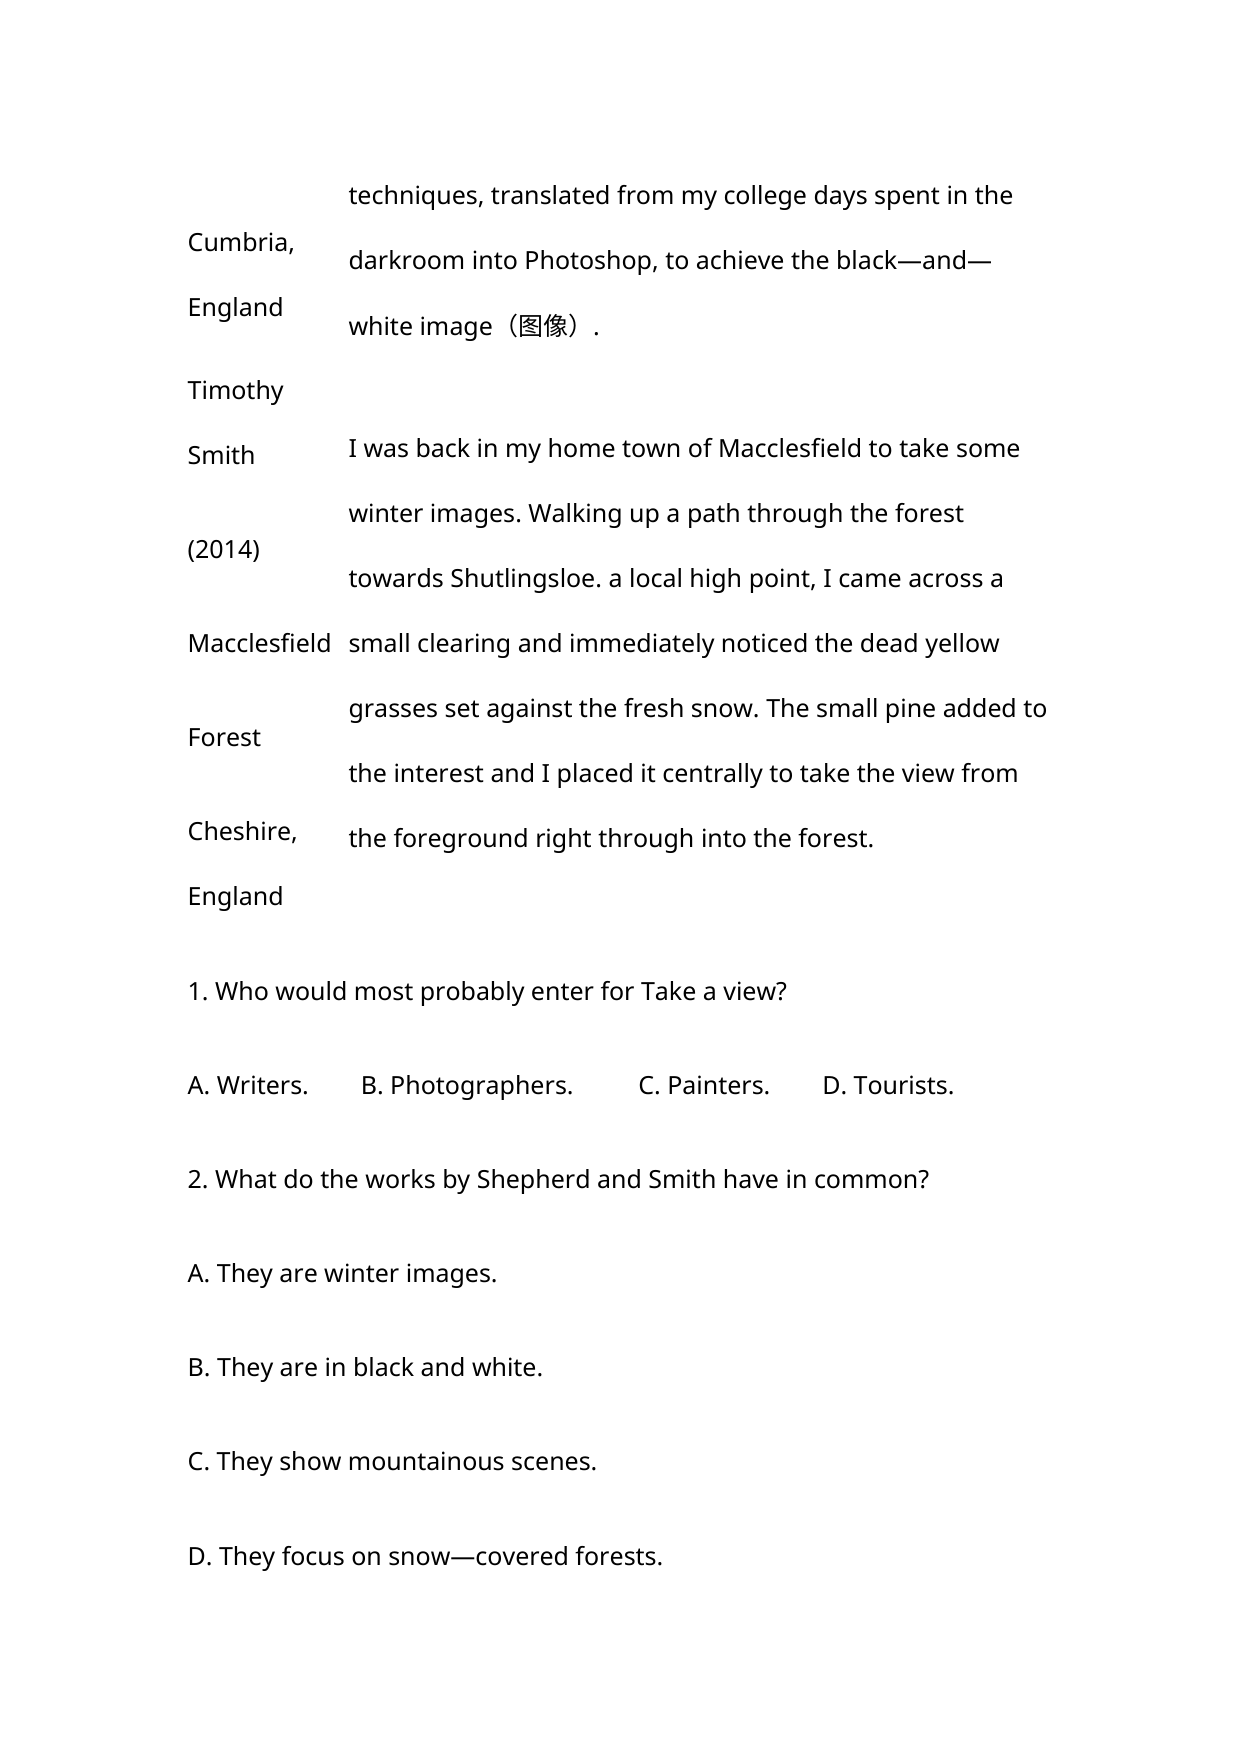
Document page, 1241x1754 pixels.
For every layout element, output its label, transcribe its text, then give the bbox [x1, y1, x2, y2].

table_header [348, 162, 1053, 357]
text C. They show mountainous scenes. [187, 1429, 1053, 1494]
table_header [188, 162, 348, 357]
text B. They are in black and white. [187, 1334, 1053, 1399]
text A. They are winter images. [187, 1240, 1053, 1305]
text 2. What do the works by Shepherd and Smith have in common? [187, 1146, 1053, 1211]
table_cell Timothy Smith (2014) Macclesfield Forest Cheshire, England [188, 357, 348, 929]
text D. They focus on snow—covered forests. [187, 1523, 1053, 1588]
table_cell I was back in my home town of Macclesfield to take some winter images. Walking up a path through the forest towards Shutlingsloe. a local high point, I came across a small clearing and immediately noticed the dead yellow grasses set against the fresh snow. The small pine added to the interest and I placed it centrally to take the view from the foreground right through into the forest. [348, 357, 1053, 929]
text A. Writers. B. Photographers. C. Painters. D. Tourists. [187, 1052, 1053, 1117]
text 1. Who would most probably enter for Take a view? [187, 958, 1053, 1023]
